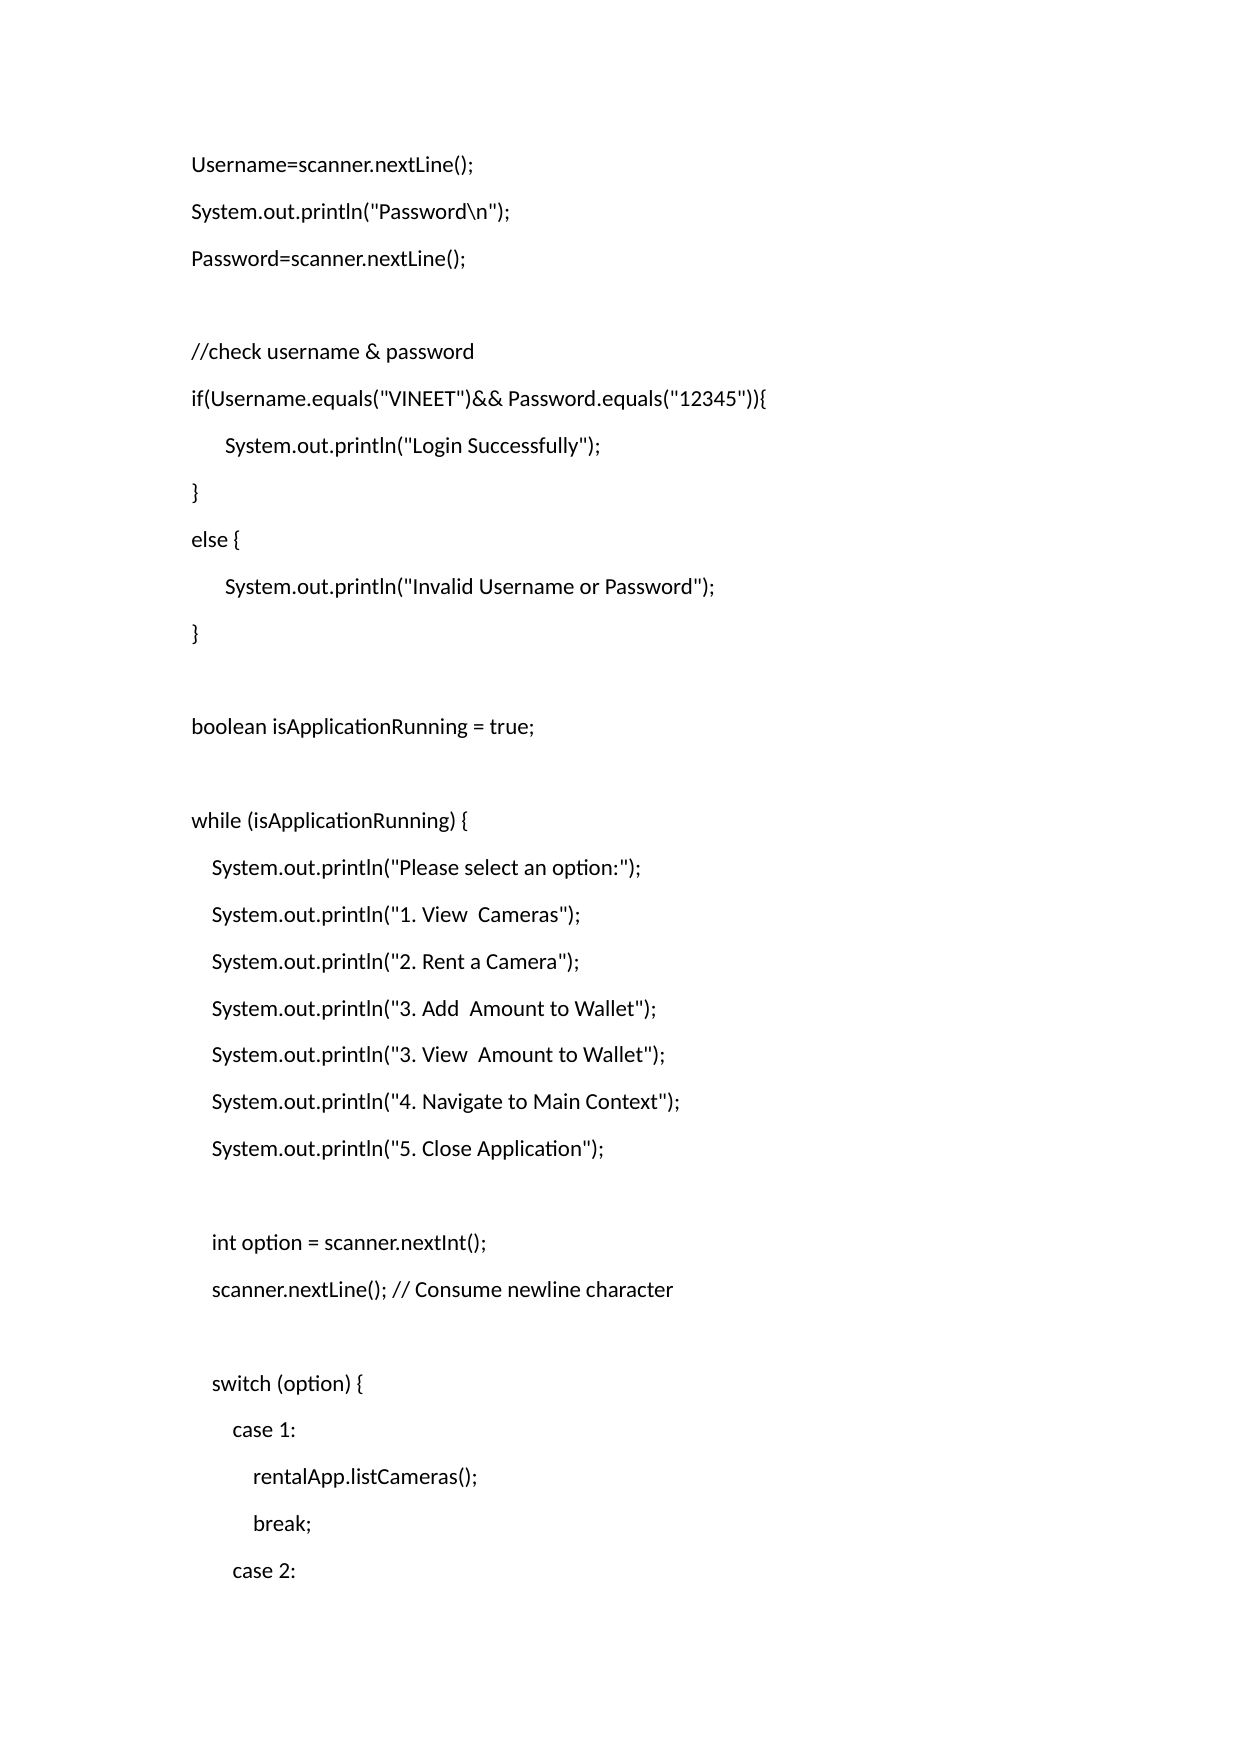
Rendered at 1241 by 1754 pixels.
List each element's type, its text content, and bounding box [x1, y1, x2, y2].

text break; [150, 1509, 1090, 1537]
text System.out.println("Invalid Username or Password"); [150, 572, 1090, 600]
text System.out.println("Login Successfully"); [150, 431, 1090, 459]
text System.out.println("3. View Amount to Wallet"); [150, 1041, 1090, 1069]
text System.out.println("2. Rent a Camera"); [150, 947, 1090, 975]
text System.out.println("4. Navigate to Main Context"); [150, 1087, 1090, 1116]
text System.out.println("Please select an option:"); [150, 853, 1090, 881]
text Password=scanner.nextLine(); [150, 244, 1090, 272]
text System.out.println("5. Close Application"); [150, 1134, 1090, 1162]
text case 2: [150, 1556, 1090, 1584]
text scanner.nextLine(); // Consume newline character [150, 1275, 1090, 1303]
text } [150, 478, 1090, 506]
text //check username & password [150, 337, 1090, 366]
text System.out.println("Password\n"); [150, 197, 1090, 225]
text System.out.println("1. View Cameras"); [150, 900, 1090, 928]
text } [150, 619, 1090, 647]
text int option = scanner.nextInt(); [150, 1228, 1090, 1256]
text Username=scanner.nextLine(); [150, 150, 1090, 178]
text rentalApp.listCameras(); [150, 1462, 1090, 1491]
text else { [150, 525, 1090, 553]
text switch (option) { [150, 1369, 1090, 1397]
text System.out.println("3. Add Amount to Wallet"); [150, 994, 1090, 1022]
text if(Username.equals("VINEET")&& Password.equals("12345")){ [150, 384, 1090, 412]
text case 1: [150, 1416, 1090, 1444]
text while (isApplicationRunning) { [150, 806, 1090, 834]
text boolean isApplicationRunning = true; [150, 712, 1090, 741]
